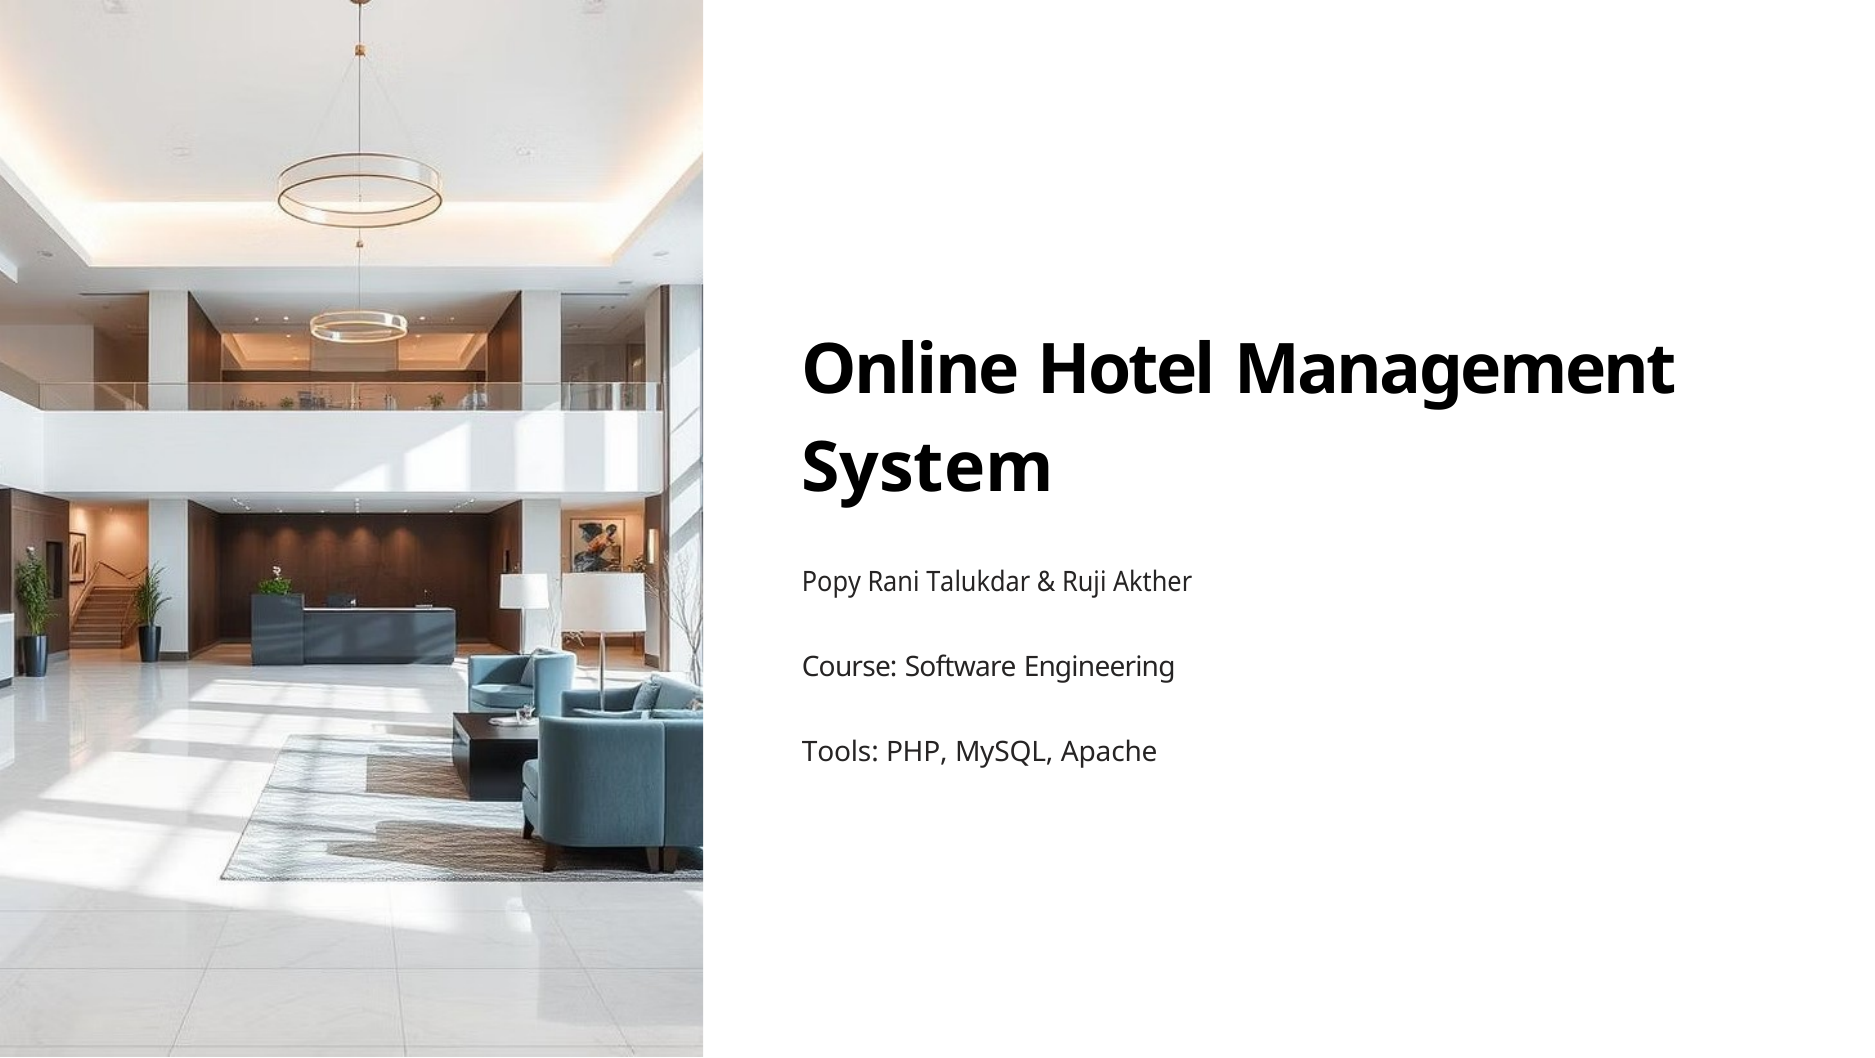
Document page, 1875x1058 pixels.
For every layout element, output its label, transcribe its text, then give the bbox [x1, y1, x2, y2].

picture [0, 0, 704, 1057]
text Popy Rani Talukdar & Ruji Akther Course: Software Engineering Tools: PHP, MySQL, Apache [802, 561, 1217, 770]
subtitle Online Hotel Management System [802, 319, 1871, 512]
